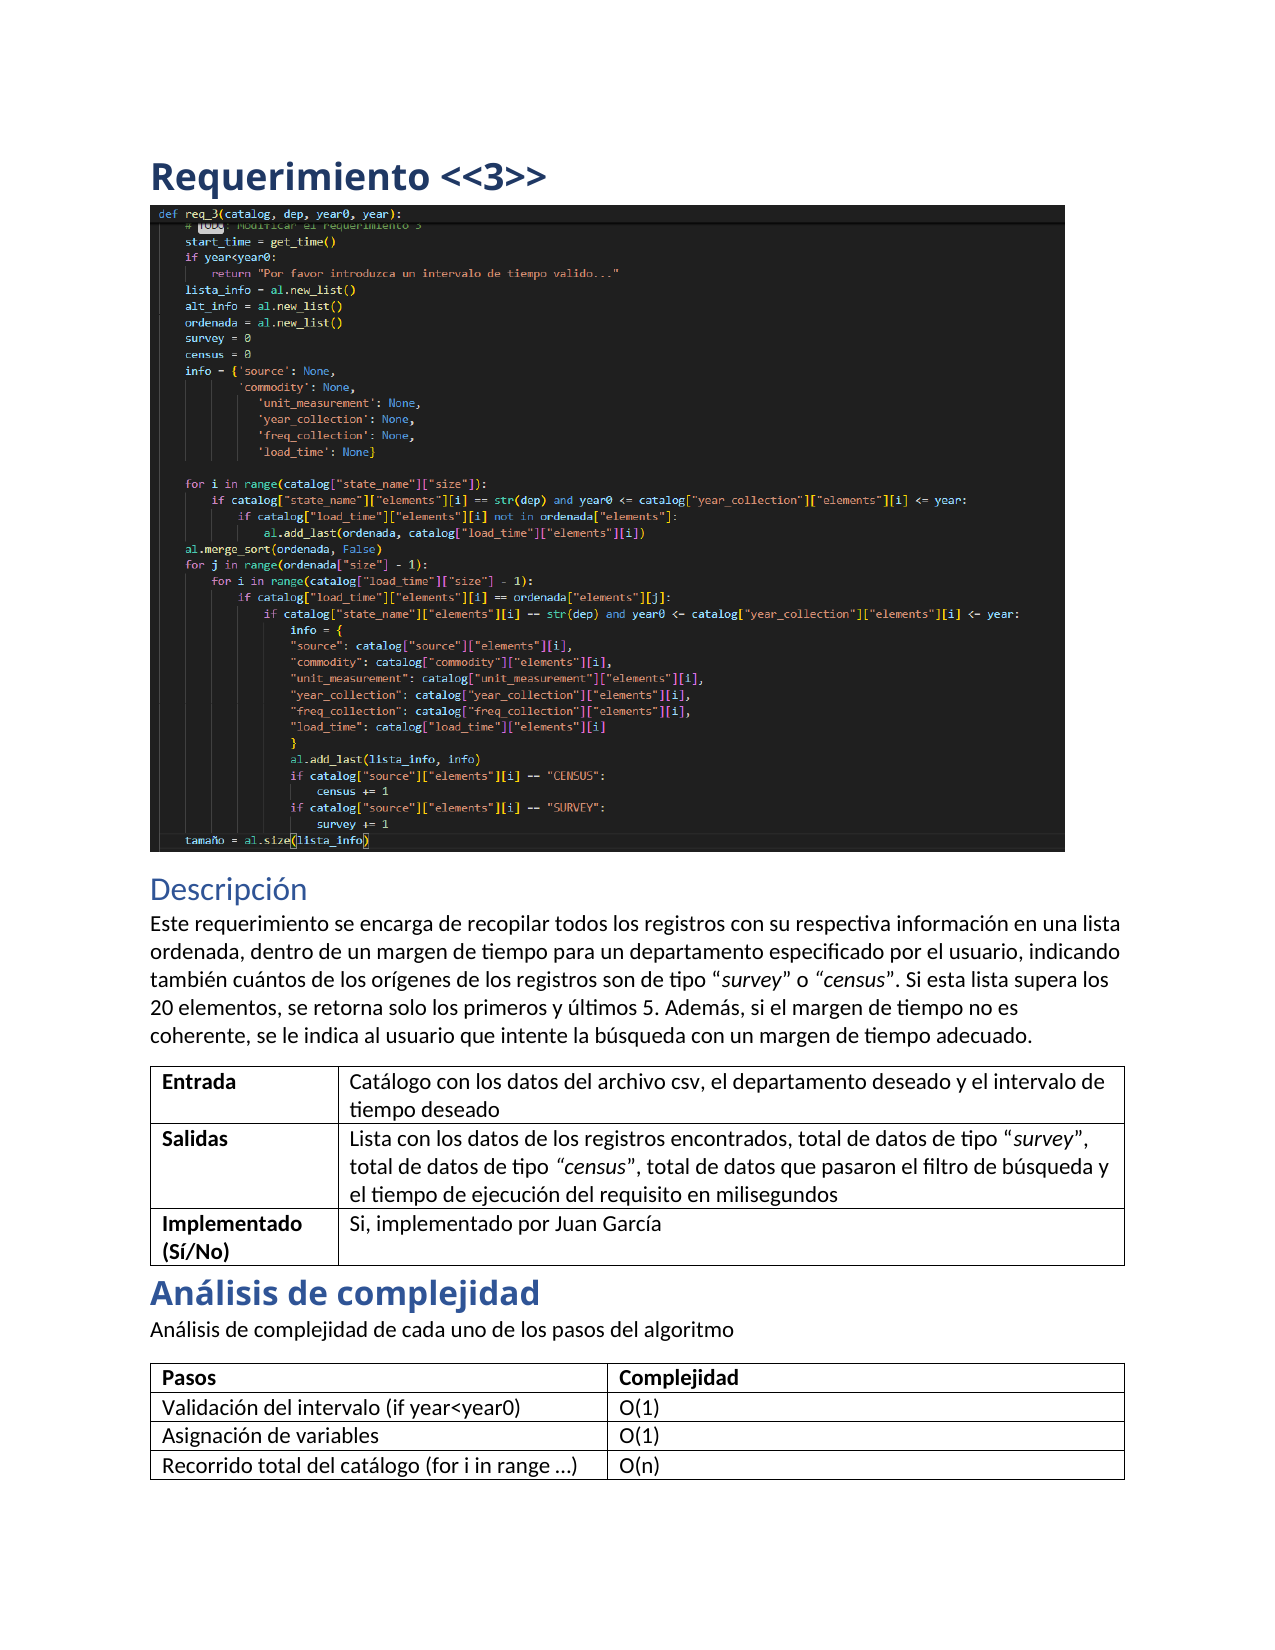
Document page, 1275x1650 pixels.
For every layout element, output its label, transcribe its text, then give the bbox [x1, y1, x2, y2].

table_cell O(1) [608, 1393, 1124, 1421]
table_cell Asignación de variables [151, 1422, 607, 1450]
table_header Pasos [151, 1364, 607, 1392]
text Análisis de complejidad de cada uno de los pasos del algoritmo [150, 1316, 1125, 1344]
table_header Complejidad [608, 1364, 1124, 1392]
text Este requerimiento se encarga de recopilar todos los registros con su respectiva información en una lista ordenada, dentro de un margen de tiempo para un departamento especificado por el usuario, indicando también cuántos de los orígenes de los registros son de tipo “survey” o “census”. Si esta lista supera los 20 elementos, se retorna solo los primeros y últimos 5. Además, si el margen de tiempo no es coherente, se le indica al usuario que intente la búsqueda con un margen de tiempo adecuado. [150, 909, 1125, 1049]
table_header Catálogo con los datos del archivo csv, el departamento deseado y el intervalo de tiempo deseado [339, 1067, 1124, 1123]
table_cell O(1) [608, 1422, 1124, 1450]
subtitle Requerimiento <<3>> [150, 150, 1125, 201]
table_cell O(n) [608, 1451, 1124, 1479]
table_cell Lista con los datos de los registros encontrados, total de datos de tipo “survey”, total de datos de tipo “census”, total de datos que pasaron el filtro de búsqueda y el tiempo de ejecución del requisito en milisegundos [339, 1124, 1124, 1208]
table_cell Recorrido total del catálogo (for i in range …) [151, 1451, 607, 1479]
table_cell Si, implementado por Juan García [339, 1209, 1124, 1265]
table_header Entrada [151, 1067, 338, 1123]
subtitle Análisis de complejidad [150, 1270, 1125, 1316]
table_cell Salidas [151, 1124, 338, 1208]
picture [150, 205, 1065, 852]
table_cell Validación del intervalo (if year<year0) [151, 1393, 607, 1421]
subtitle Descripción [150, 868, 1125, 909]
table_cell Implementado (Sí/No) [151, 1209, 338, 1265]
